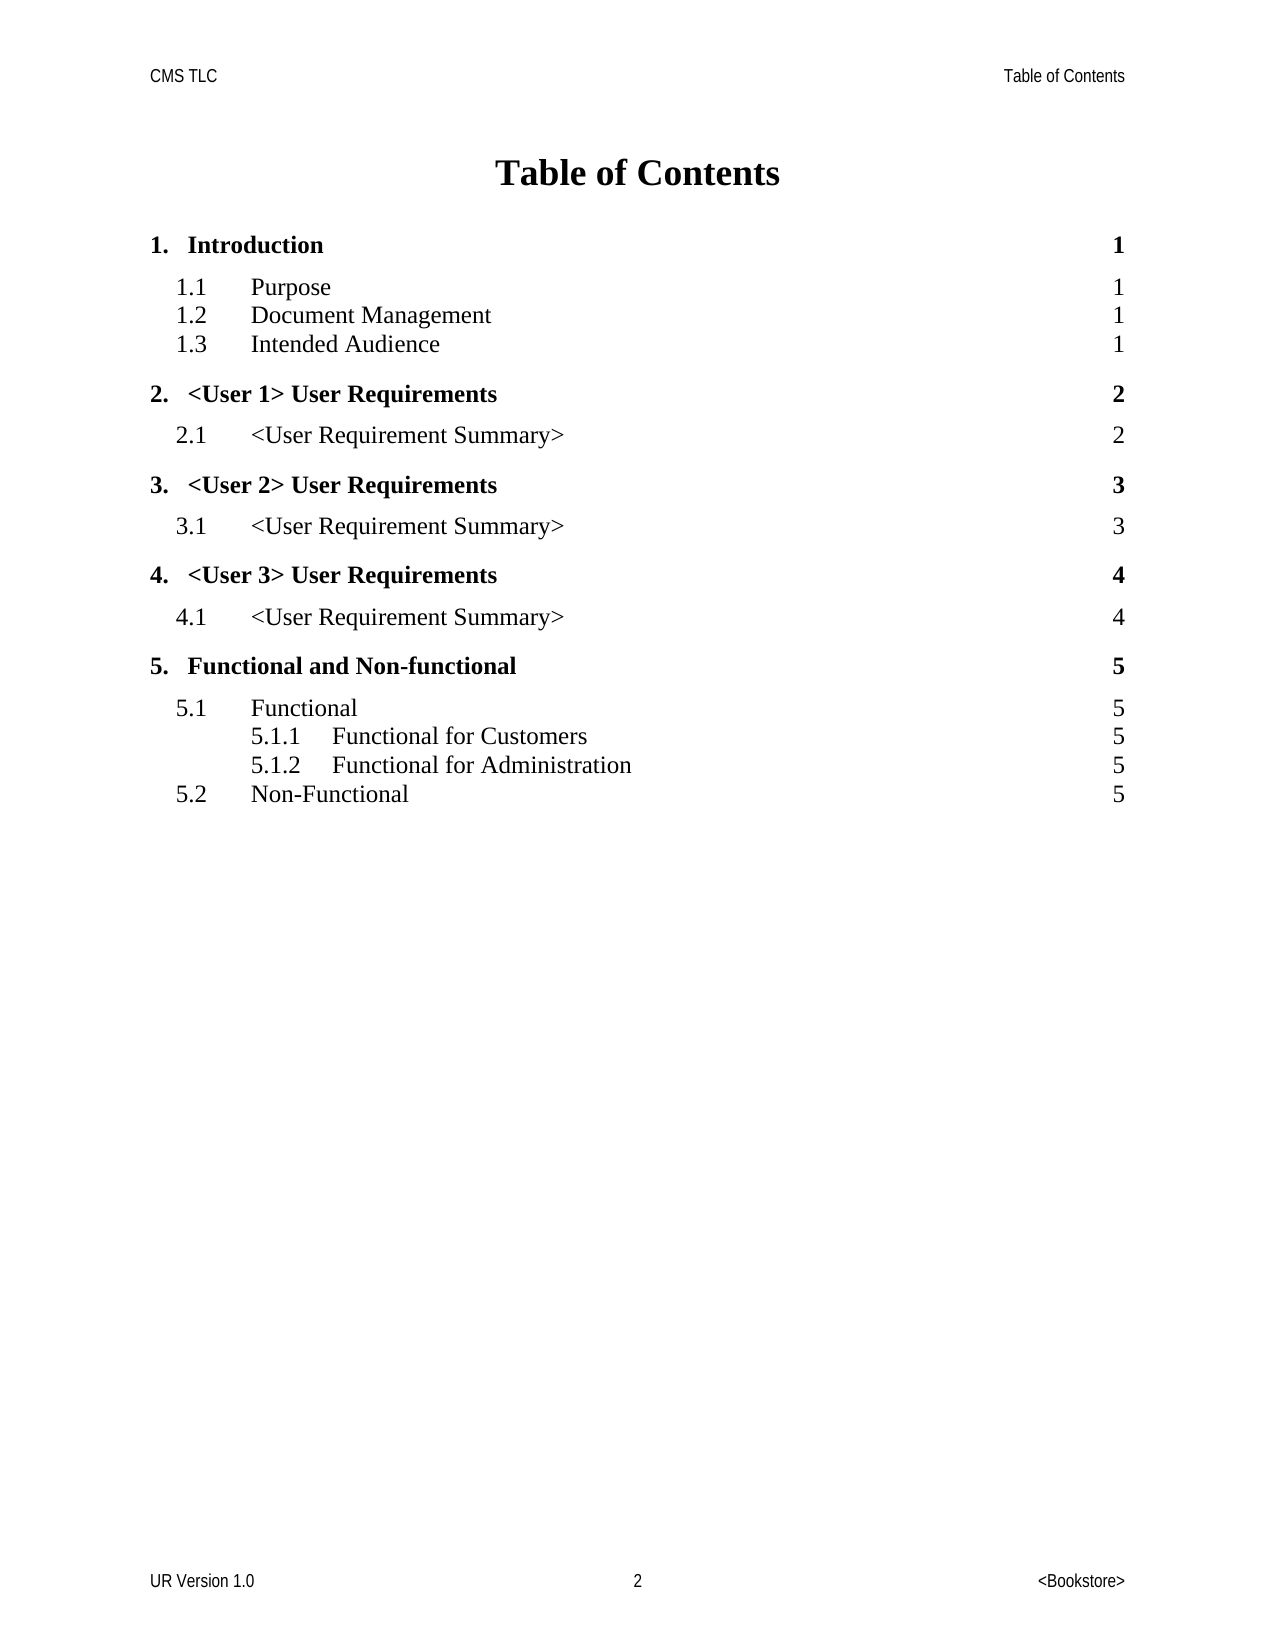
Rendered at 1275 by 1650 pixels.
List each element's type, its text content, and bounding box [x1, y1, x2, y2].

text Table of Contents [150, 150, 1125, 193]
